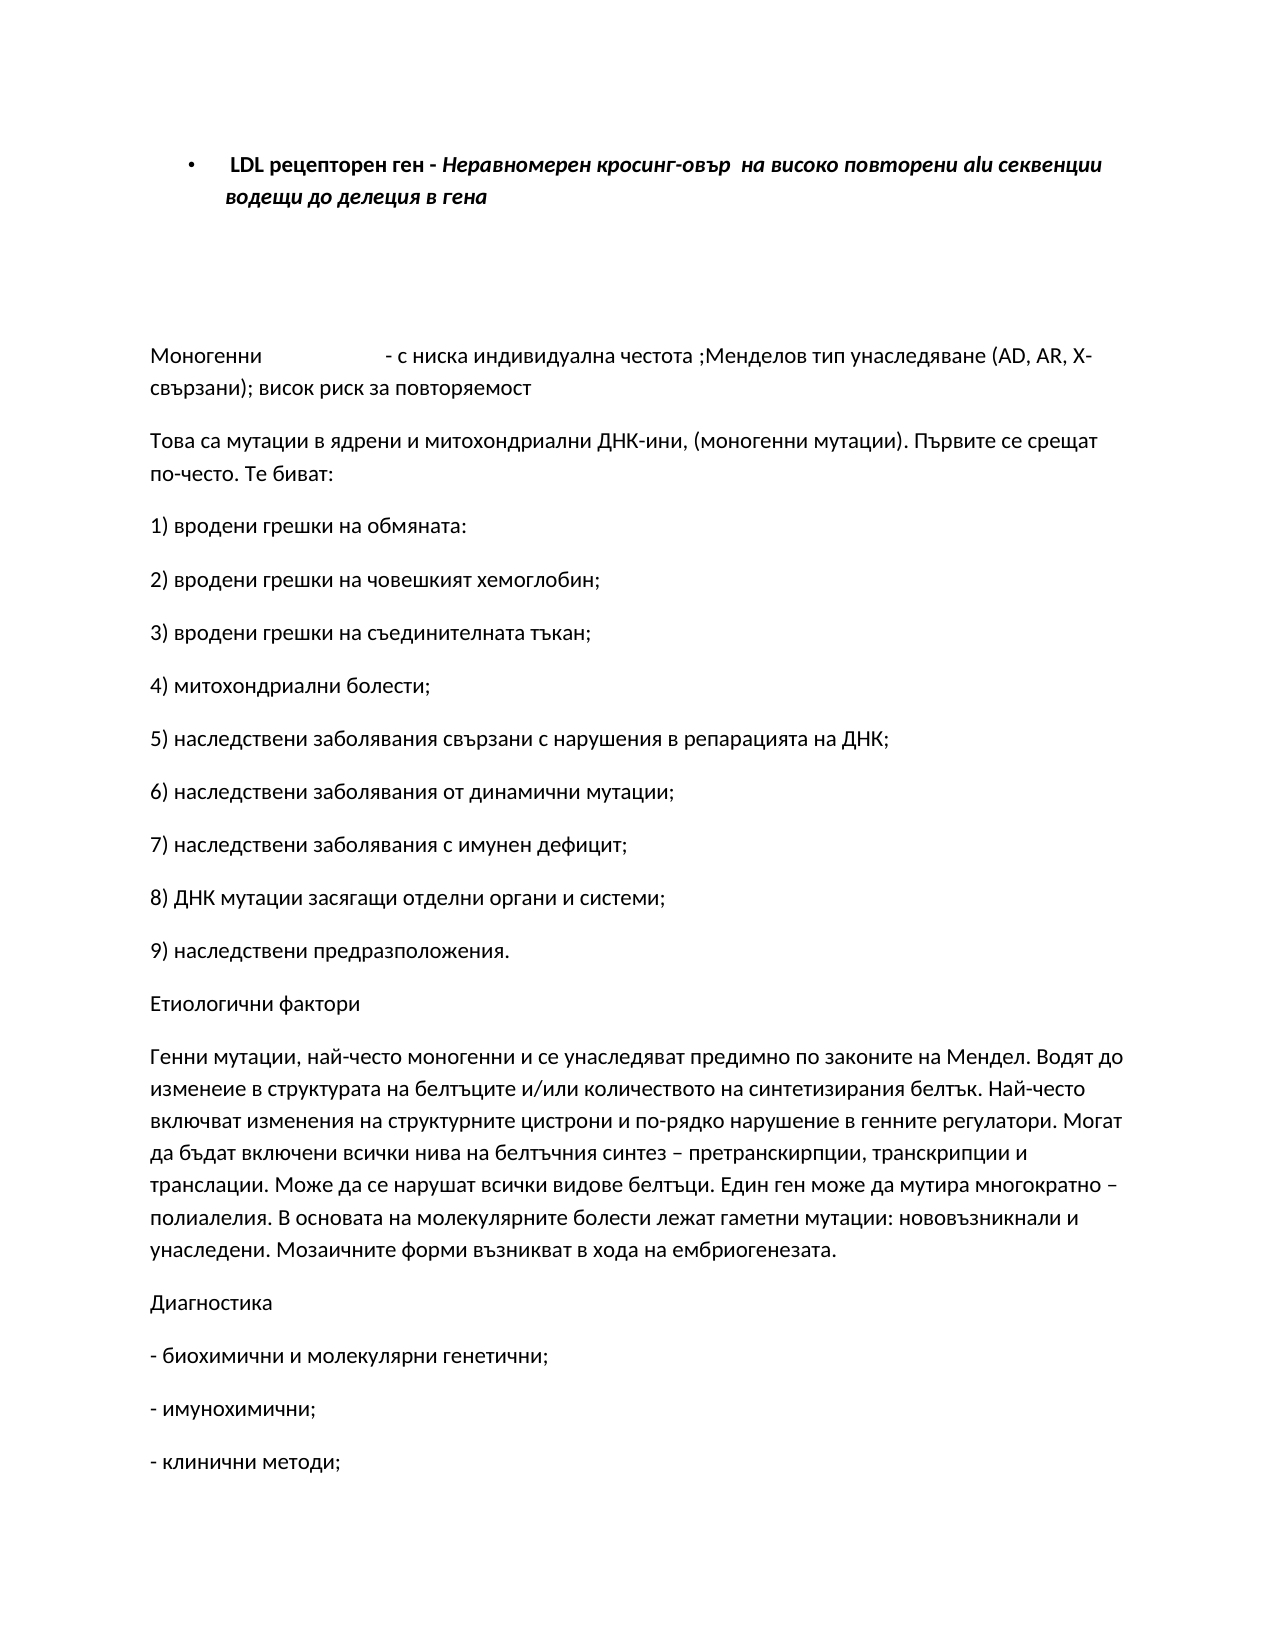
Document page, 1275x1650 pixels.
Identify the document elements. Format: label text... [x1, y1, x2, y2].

text 5) наследствени заболявания свързани с нарушения в репарацията на ДНК; [150, 724, 1125, 752]
text Етиологични фактори [150, 989, 1125, 1017]
text - клинични методи; [150, 1447, 1125, 1475]
text Това са мутации в ядрени и митохондриални ДНК-ини, (моногенни мутации). Първите се срещат по-често. Те биват: [150, 426, 1125, 487]
text - имунохимични; [150, 1394, 1125, 1422]
text 9) наследствени предразположения. [150, 936, 1125, 964]
text Моногенни - с ниска индивидуална честота ;Менделов тип унаследяване (AD, AR, X-свързани); висок риск за повторяемост [150, 341, 1125, 401]
text Генни мутации, най-често моногенни и се унаследяват предимно по законите на Мендел. Водят до изменеие в структурата на белтъците и/или количеството на синтетизирания белтък. Най-често включват изменения на структурните цистрони и по-рядко нарушение в генните регулатори. Могат да бъдат включени всички нива на белтъчния синтез – претранскирпции, транскрипции и транслации. Може да се нарушат всички видове белтъци. Един ген може да мутира многократно – полиалелия. В основата на молекулярните болести лежат гаметни мутации: нововъзникнали и унаследени. Мозаичните форми възникват в хода на ембриогенезата. [150, 1042, 1125, 1263]
text 2) вродени грешки на човешкият хемоглобин; [150, 565, 1125, 593]
text 3) вродени грешки на съединителната тъкан; [150, 618, 1125, 646]
text 4) митохондриални болести; [150, 671, 1125, 699]
text - биохимични и молекулярни генетични; [150, 1341, 1125, 1369]
text Диагностика [150, 1288, 1125, 1316]
text 7) наследствени заболявания с имунен дефицит; [150, 830, 1125, 858]
text 8) ДНК мутации засягащи отделни органи и системи; [150, 883, 1125, 911]
text 1) вродени грешки на обмяната: [150, 512, 1125, 540]
list LDL рецепторен ген - Неравномерен кросинг-овър на високо повторени alu секвенции водещи до делеция в гена [187, 150, 1125, 210]
text 6) наследствени заболявания от динамични мутации; [150, 777, 1125, 805]
